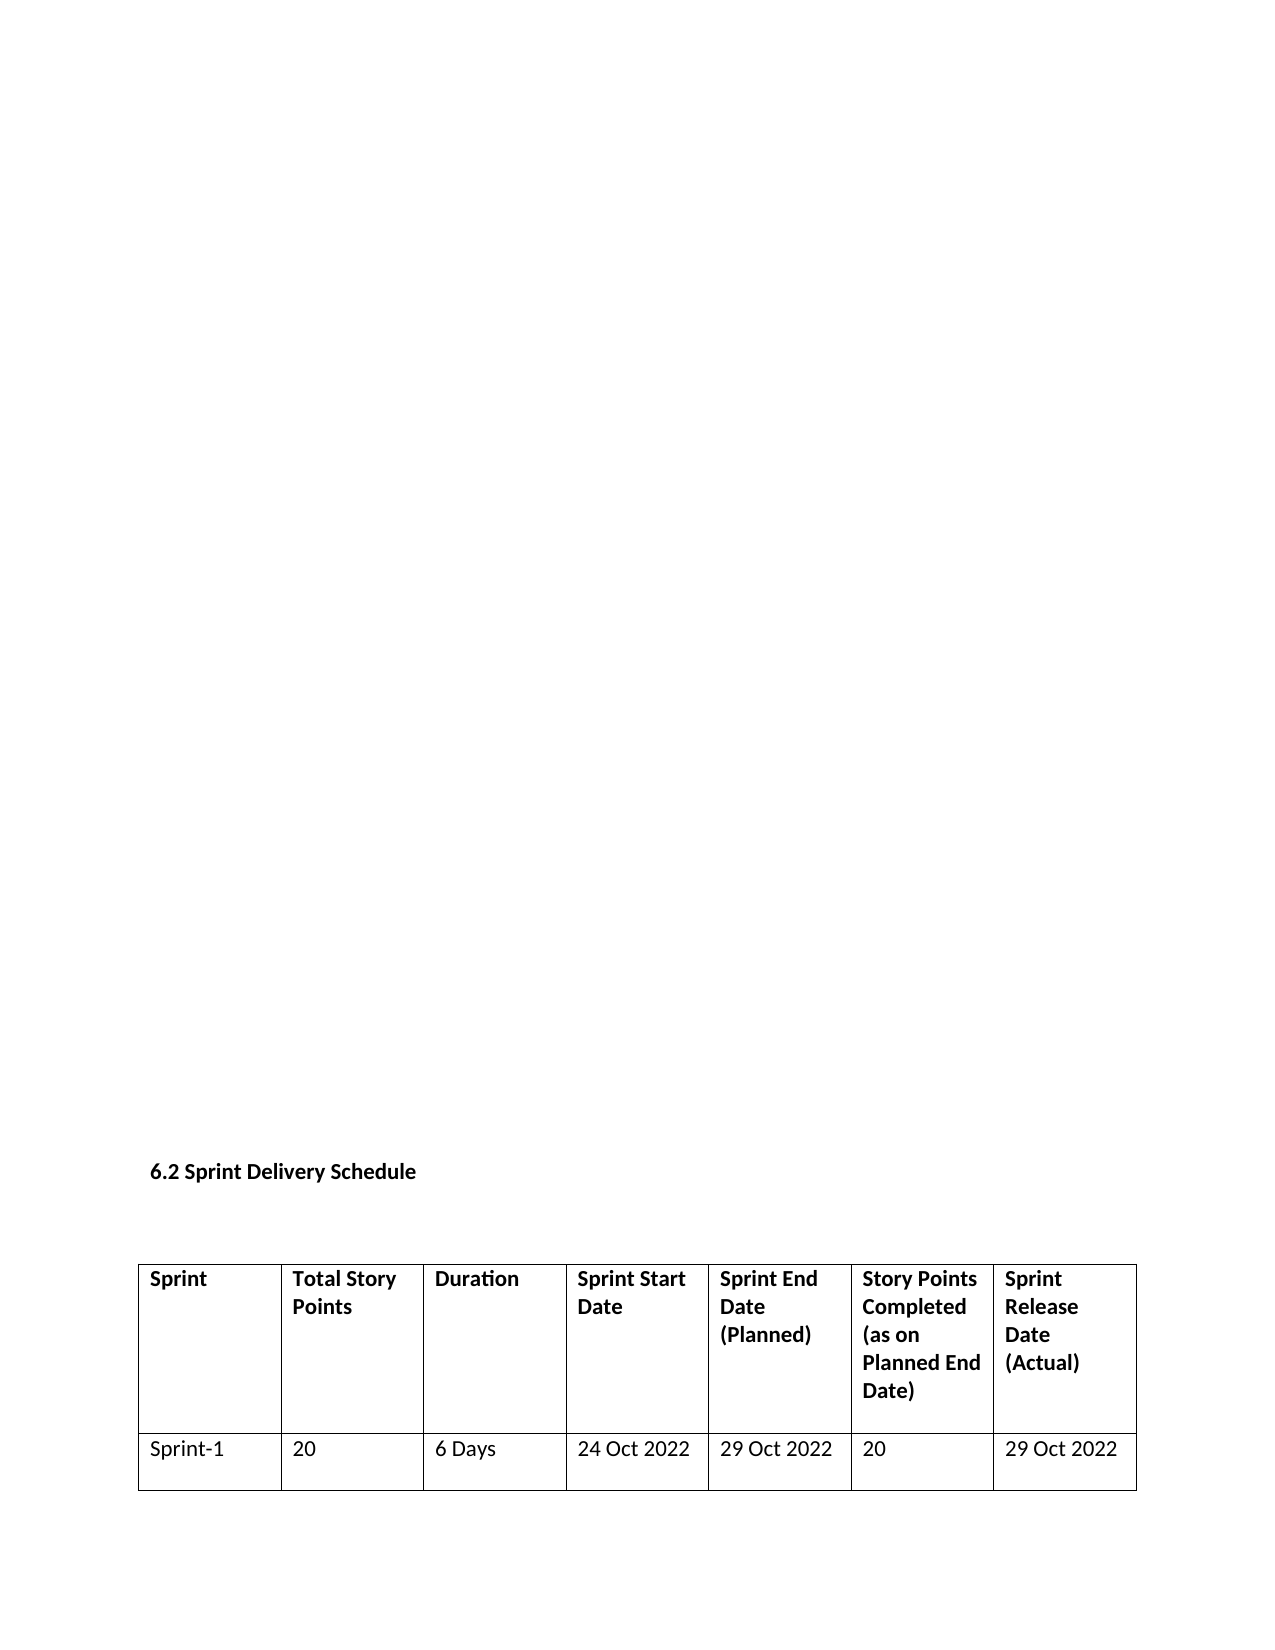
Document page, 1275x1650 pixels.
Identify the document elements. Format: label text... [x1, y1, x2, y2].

table_header Sprint [139, 1265, 281, 1433]
text 6.2 Sprint Delivery Schedule [150, 1157, 1125, 1185]
table_header Sprint End Date (Planned) [709, 1265, 851, 1433]
table_cell 29 Oct 2022 [994, 1434, 1136, 1490]
table_header Sprint Release Date (Actual) [994, 1265, 1136, 1433]
table_header Story Points Completed (as on Planned End Date) [852, 1265, 993, 1433]
table_cell 20 [282, 1434, 423, 1490]
table_cell 6 Days [424, 1434, 566, 1490]
table_cell 24 Oct 2022 [567, 1434, 708, 1490]
table_cell Sprint-1 [139, 1434, 281, 1490]
table_header Sprint Start Date [567, 1265, 708, 1433]
table_header Total Story Points [282, 1265, 423, 1433]
table_header Duration [424, 1265, 566, 1433]
table_cell 20 [852, 1434, 993, 1490]
table_cell 29 Oct 2022 [709, 1434, 851, 1490]
